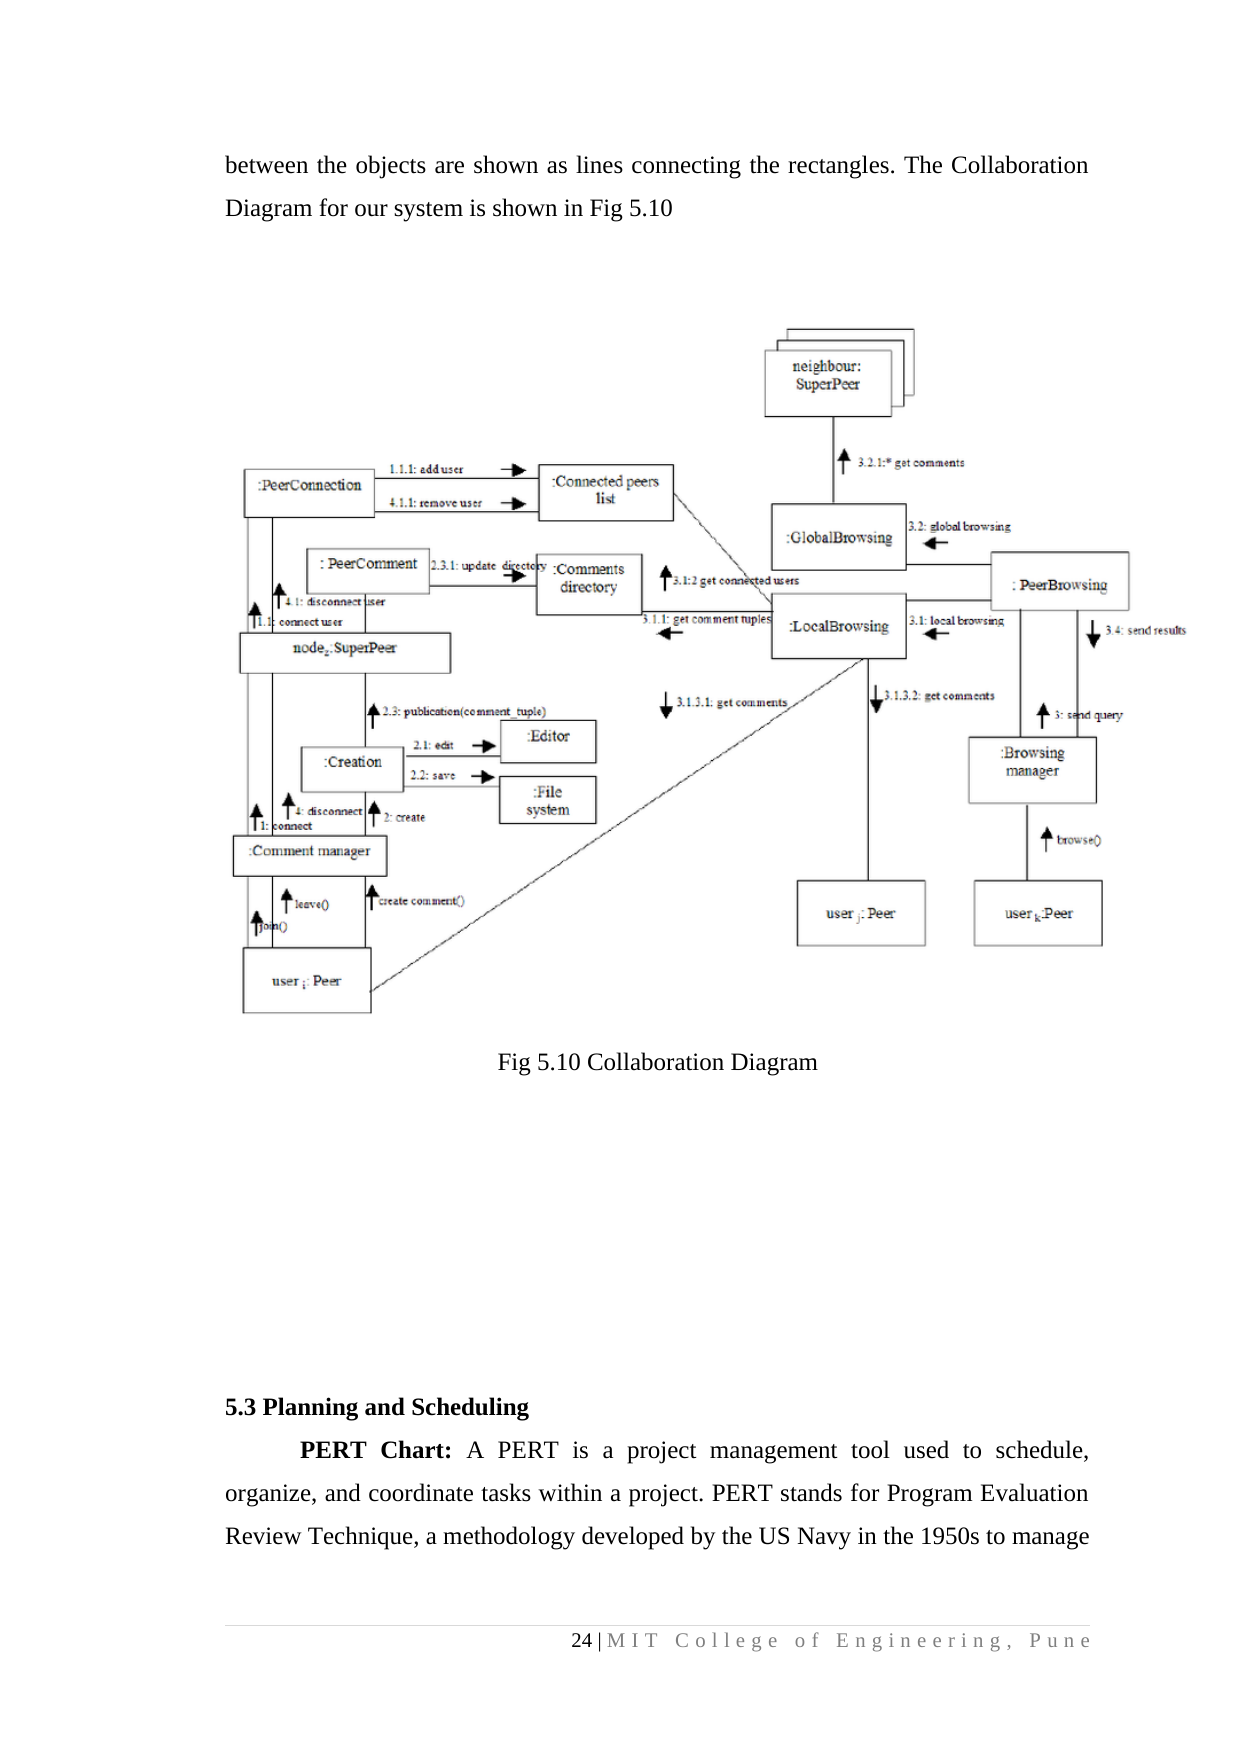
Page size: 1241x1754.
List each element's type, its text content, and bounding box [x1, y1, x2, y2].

text Fig 5.10 Collaboration Diagram [225, 1047, 1090, 1075]
picture [225, 322, 1199, 1018]
text 5.3 Planning and Scheduling [225, 1392, 1090, 1420]
